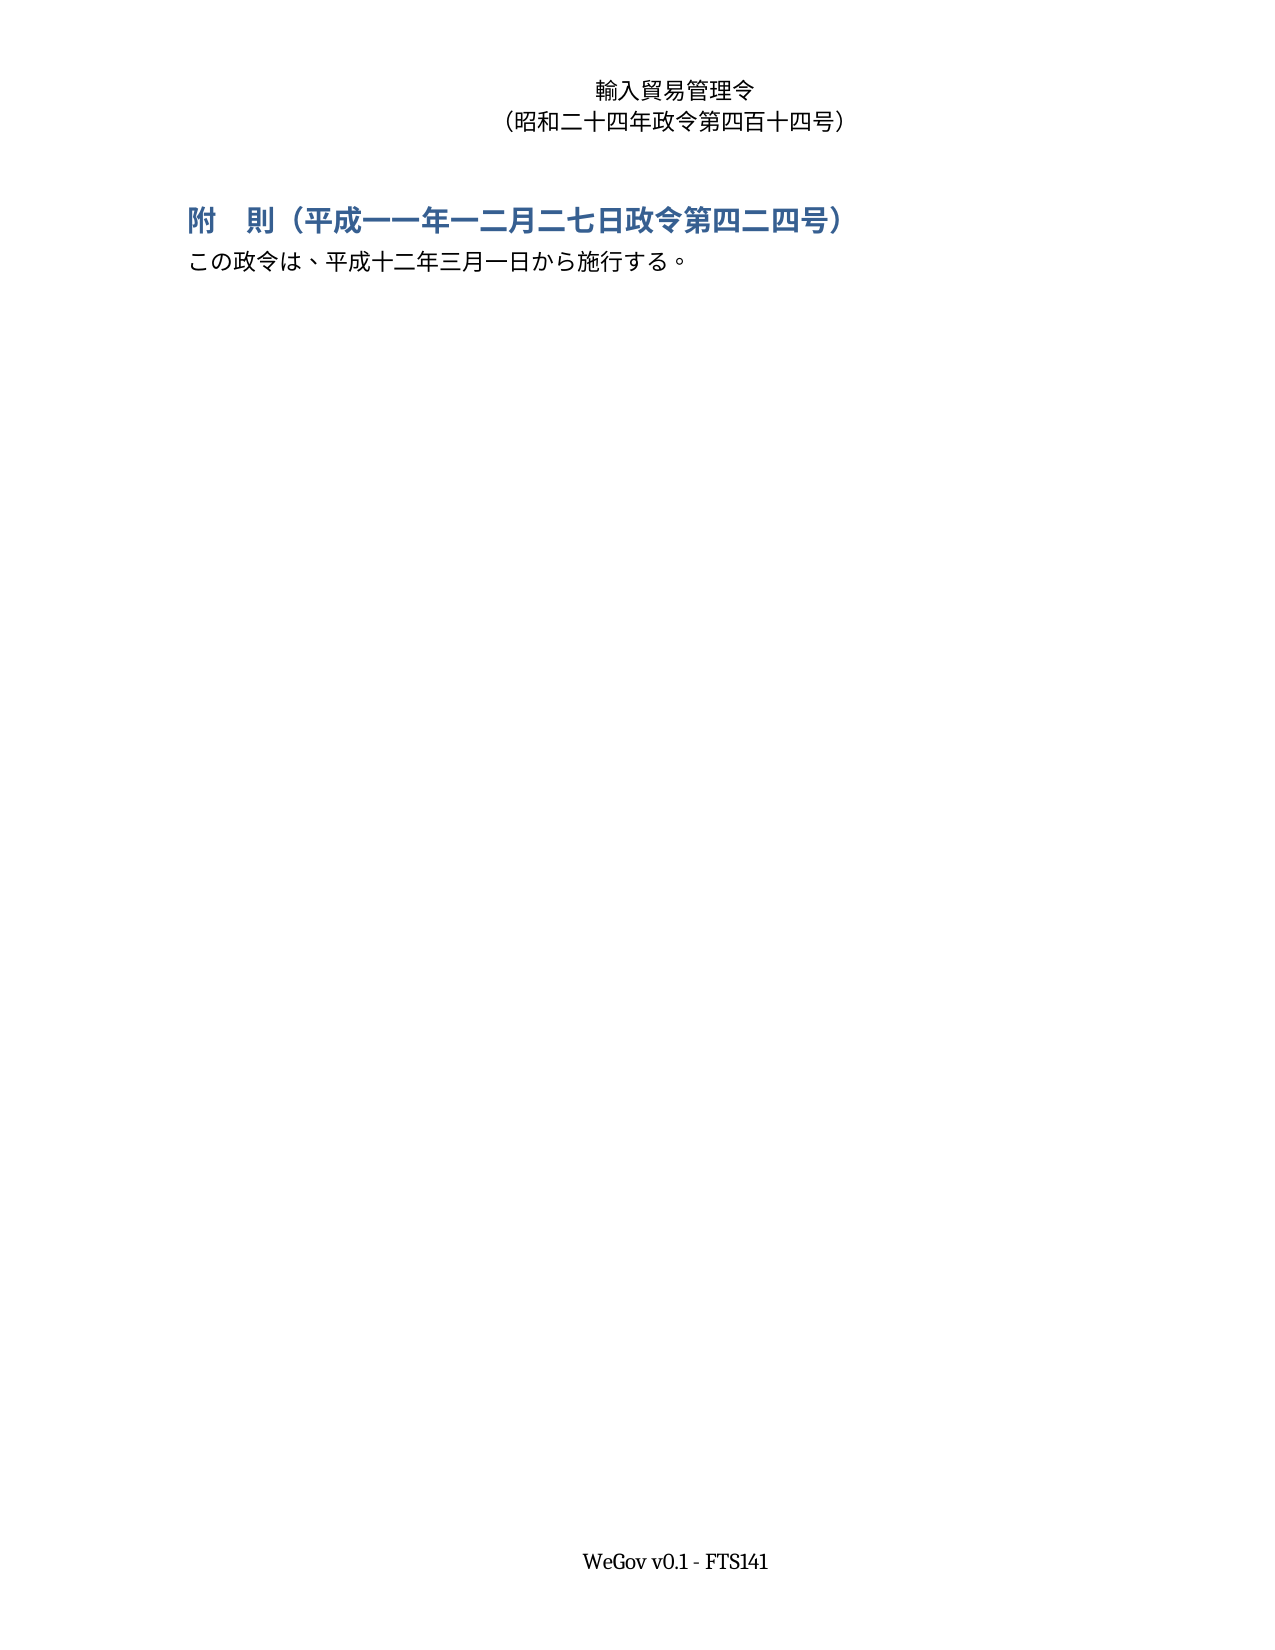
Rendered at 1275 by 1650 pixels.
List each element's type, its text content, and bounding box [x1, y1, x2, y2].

text この政令は、平成十二年三月一日から施行する。 [187, 246, 1087, 277]
subtitle 附 則（平成一一年一二月二七日政令第四二四号） [187, 200, 1087, 240]
